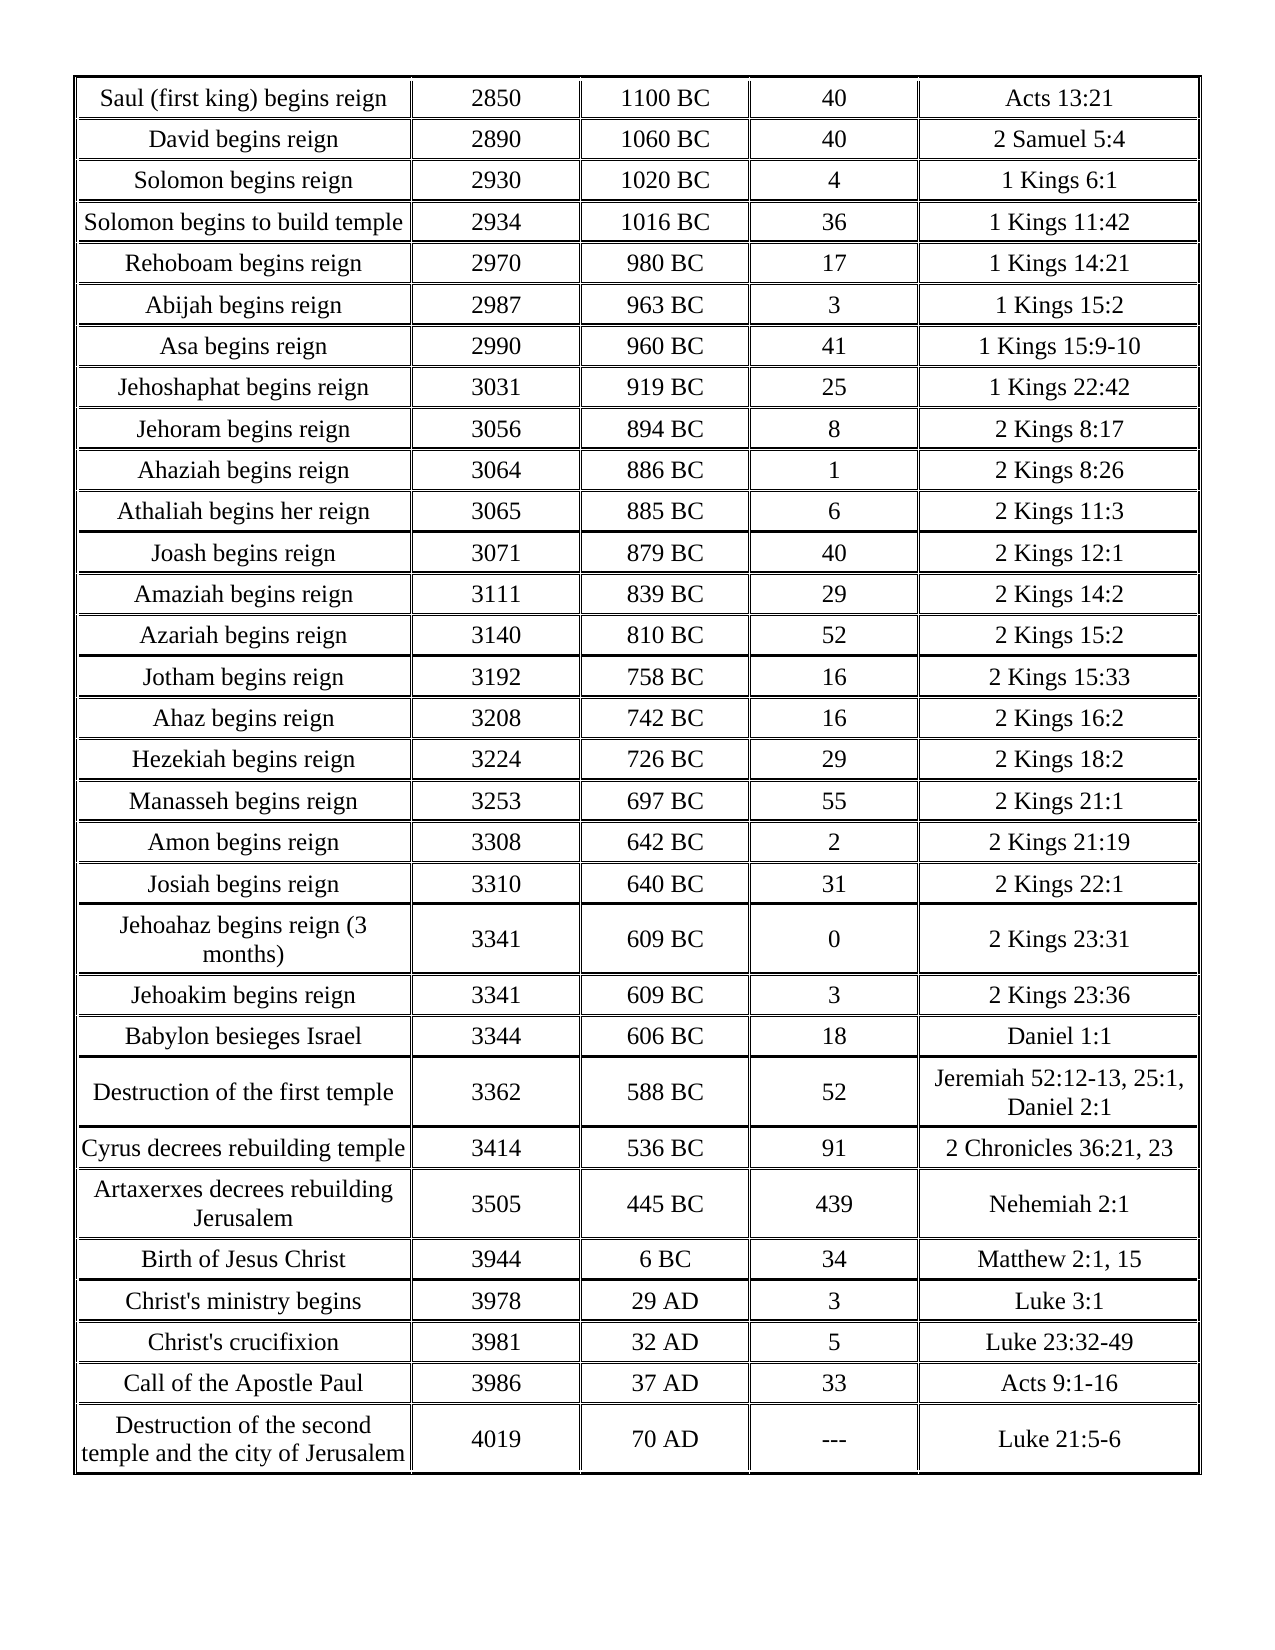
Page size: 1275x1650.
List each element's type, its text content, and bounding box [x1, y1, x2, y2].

table_cell 52 [751, 616, 917, 654]
table_cell Daniel 1:1 [920, 1014, 1199, 1055]
table_cell 445 BC [582, 1170, 748, 1236]
table_cell 2970 [413, 244, 579, 282]
table_cell 2 Kings 23:31 [920, 902, 1198, 972]
table_cell David begins reign [77, 116, 410, 158]
table_cell 4019 [412, 1405, 581, 1472]
table_cell 3344 [413, 1017, 579, 1055]
table_cell 2990 [413, 327, 579, 364]
table_cell 4 [751, 161, 917, 199]
table_cell 3031 [413, 368, 579, 406]
table_cell Saul (first king) begins reign [77, 78, 412, 116]
table_cell 2 Kings 18:2 [919, 737, 1200, 778]
table_cell 2 Kings 15:2 [919, 613, 1200, 654]
table_cell Nehemiah 2:1 [920, 1166, 1199, 1236]
table_cell 2 Chronicles 36:21, 23 [920, 1125, 1198, 1166]
table_cell 3 [751, 285, 917, 323]
table_cell Acts 9:1-16 [919, 1361, 1200, 1402]
table_cell 1 Kings 11:42 [920, 199, 1199, 240]
table_cell Jehoram begins reign [75, 406, 412, 447]
table_cell 1 [751, 451, 917, 488]
table_cell 1 Kings 14:21 [920, 240, 1199, 282]
table_cell Jotham begins reign [77, 654, 410, 695]
table_cell 2 Kings 23:36 [920, 972, 1199, 1013]
table_cell 2890 [413, 120, 579, 158]
table_cell 885 BC [582, 492, 748, 530]
table_cell Christ's crucifixion [77, 1319, 410, 1361]
table_cell Jehoshaphat begins reign [77, 365, 410, 406]
table_cell 2 Kings 21:19 [920, 819, 1199, 861]
table_cell 642 BC [582, 823, 748, 861]
table_cell Luke 3:1 [920, 1278, 1200, 1319]
table_cell Ahaziah begins reign [77, 447, 410, 488]
table_cell 1 Kings 15:2 [919, 282, 1200, 323]
table_cell 6 BC [582, 1240, 748, 1278]
table_cell 980 BC [582, 244, 748, 282]
table_cell 3065 [413, 492, 579, 530]
table_cell 2 Kings 11:3 [920, 489, 1199, 530]
table_cell Birth of Jesus Christ [77, 1236, 410, 1278]
table_cell 3056 [413, 409, 579, 447]
table_cell 839 BC [582, 575, 748, 613]
table_cell 3986 [413, 1364, 579, 1402]
table_cell 25 [751, 368, 917, 406]
table_cell 3414 [413, 1128, 579, 1166]
table_cell 37 AD [582, 1364, 748, 1402]
table_cell Destruction of the first temple [77, 1055, 410, 1125]
table_cell 29 AD [582, 1281, 748, 1319]
table_cell Amaziah begins reign [77, 571, 410, 613]
table_cell 5 [751, 1323, 917, 1361]
table_cell Christ's ministry begins [75, 1278, 410, 1319]
table_cell 6 [751, 492, 917, 530]
table_cell Artaxerxes decrees rebuilding Jerusalem [77, 1166, 410, 1236]
table_cell 3341 [413, 905, 579, 972]
table_cell 1100 BC [581, 78, 749, 116]
table_cell Solomon begins reign [75, 158, 412, 199]
table_cell 34 [751, 1240, 917, 1278]
table_cell 70 AD [581, 1405, 749, 1472]
table_cell Destruction of the second temple and the city of Jerusalem [75, 1402, 412, 1472]
table_cell Babylon besieges Israel [77, 1014, 410, 1055]
table_cell Hezekiah begins reign [75, 737, 412, 778]
table_cell 588 BC [582, 1058, 748, 1125]
table_cell 758 BC [582, 657, 748, 695]
table_cell Asa begins reign [77, 323, 410, 364]
table_cell --- [750, 1405, 919, 1472]
table_cell Azariah begins reign [75, 613, 412, 654]
table_cell 3310 [413, 864, 579, 902]
table_cell 1020 BC [582, 161, 748, 199]
table_cell Athaliah begins her reign [77, 489, 410, 530]
table_cell 960 BC [582, 327, 748, 364]
table_cell Call of the Apostle Paul [75, 1361, 412, 1402]
table_cell 8 [751, 409, 917, 447]
table_cell 2 Kings 12:1 [920, 530, 1198, 571]
table_cell 2987 [413, 285, 579, 323]
table_cell 32 AD [582, 1323, 748, 1361]
table_cell Rehoboam begins reign [77, 240, 410, 282]
table_cell 894 BC [582, 409, 748, 447]
table_cell 1060 BC [582, 120, 748, 158]
table_cell Manasseh begins reign [77, 778, 410, 819]
table_cell 1 Kings 6:1 [919, 158, 1200, 199]
table_cell 810 BC [582, 616, 748, 654]
table_cell 2 Kings 8:17 [919, 406, 1200, 447]
table_cell 0 [751, 905, 917, 972]
table_cell 3253 [413, 782, 579, 819]
table_cell 439 [751, 1170, 917, 1236]
table_cell 17 [751, 244, 917, 282]
table_cell Cyrus decrees rebuilding temple [77, 1125, 410, 1166]
table_cell 33 [751, 1364, 917, 1402]
table_cell 91 [751, 1128, 917, 1166]
table_cell 1 Kings 15:9-10 [920, 323, 1199, 364]
table_cell 3981 [413, 1323, 579, 1361]
table_cell 1016 BC [582, 203, 748, 240]
table_cell 697 BC [582, 782, 748, 819]
table_cell 2 Kings 16:2 [920, 695, 1199, 737]
table_cell 3224 [413, 740, 579, 778]
table_cell 16 [751, 657, 917, 695]
table_cell 40 [751, 120, 917, 158]
table_cell 41 [751, 327, 917, 364]
table_cell 2 Kings 21:1 [920, 778, 1199, 819]
table_cell 29 [751, 740, 917, 778]
table_cell 2 Kings 15:33 [920, 654, 1198, 695]
table_cell 3208 [413, 699, 579, 737]
table_cell 36 [751, 203, 917, 240]
table_cell 3341 [413, 976, 579, 1013]
table_cell Abijah begins reign [75, 282, 412, 323]
table_cell 3111 [413, 575, 579, 613]
table_cell Acts 13:21 [919, 78, 1198, 116]
table_cell 16 [751, 699, 917, 737]
table_cell 3362 [413, 1058, 579, 1125]
table_cell 40 [750, 78, 919, 116]
table_cell 2 Kings 14:2 [920, 571, 1199, 613]
table_cell 742 BC [582, 699, 748, 737]
table_cell 2 [751, 823, 917, 861]
table_cell 18 [751, 1017, 917, 1055]
table_cell 3308 [413, 823, 579, 861]
table_cell 2 Samuel 5:4 [920, 116, 1199, 158]
table_cell 886 BC [582, 451, 748, 488]
table_cell 3064 [413, 451, 579, 488]
table_cell 879 BC [582, 533, 748, 571]
table_cell 3 [751, 976, 917, 1013]
table_cell 2934 [413, 203, 579, 240]
table_cell Luke 23:32-49 [920, 1319, 1199, 1361]
table_cell 29 [751, 575, 917, 613]
table_cell Jehoahaz begins reign (3 months) [77, 902, 410, 972]
table_cell 31 [751, 864, 917, 902]
table_cell 3071 [413, 533, 579, 571]
table_cell Luke 21:5-6 [919, 1402, 1200, 1472]
table_cell Matthew 2:1, 15 [920, 1236, 1199, 1278]
table_cell Joash begins reign [77, 530, 410, 571]
table_cell 2850 [412, 78, 581, 116]
table_cell 3140 [413, 616, 579, 654]
table_cell Amon begins reign [77, 819, 410, 861]
table_cell 640 BC [582, 864, 748, 902]
table_cell 40 [751, 533, 917, 571]
table_cell Josiah begins reign [75, 861, 412, 902]
table_cell 3944 [413, 1240, 579, 1278]
table_cell 609 BC [582, 905, 748, 972]
table_cell 3978 [413, 1281, 579, 1319]
table_cell 3505 [413, 1170, 579, 1236]
table_cell Jeremiah 52:12-13, 25:1, Daniel 2:1 [920, 1055, 1198, 1125]
table_cell 2 Kings 22:1 [919, 861, 1200, 902]
table_cell 606 BC [582, 1017, 748, 1055]
table_cell 726 BC [582, 740, 748, 778]
table_cell 963 BC [582, 285, 748, 323]
table_cell 52 [751, 1058, 917, 1125]
table_cell 536 BC [582, 1128, 748, 1166]
table_cell 919 BC [582, 368, 748, 406]
table_cell Jehoakim begins reign [77, 972, 410, 1013]
table_cell 1 Kings 22:42 [920, 365, 1199, 406]
table_cell 3 [751, 1281, 917, 1319]
table_cell 609 BC [582, 976, 748, 1013]
table_cell Solomon begins to build temple [77, 199, 410, 240]
table_cell Ahaz begins reign [77, 695, 410, 737]
table_cell 55 [751, 782, 917, 819]
table_cell 2 Kings 8:26 [920, 447, 1199, 488]
table_cell 3192 [413, 657, 579, 695]
table_cell 2930 [413, 161, 579, 199]
